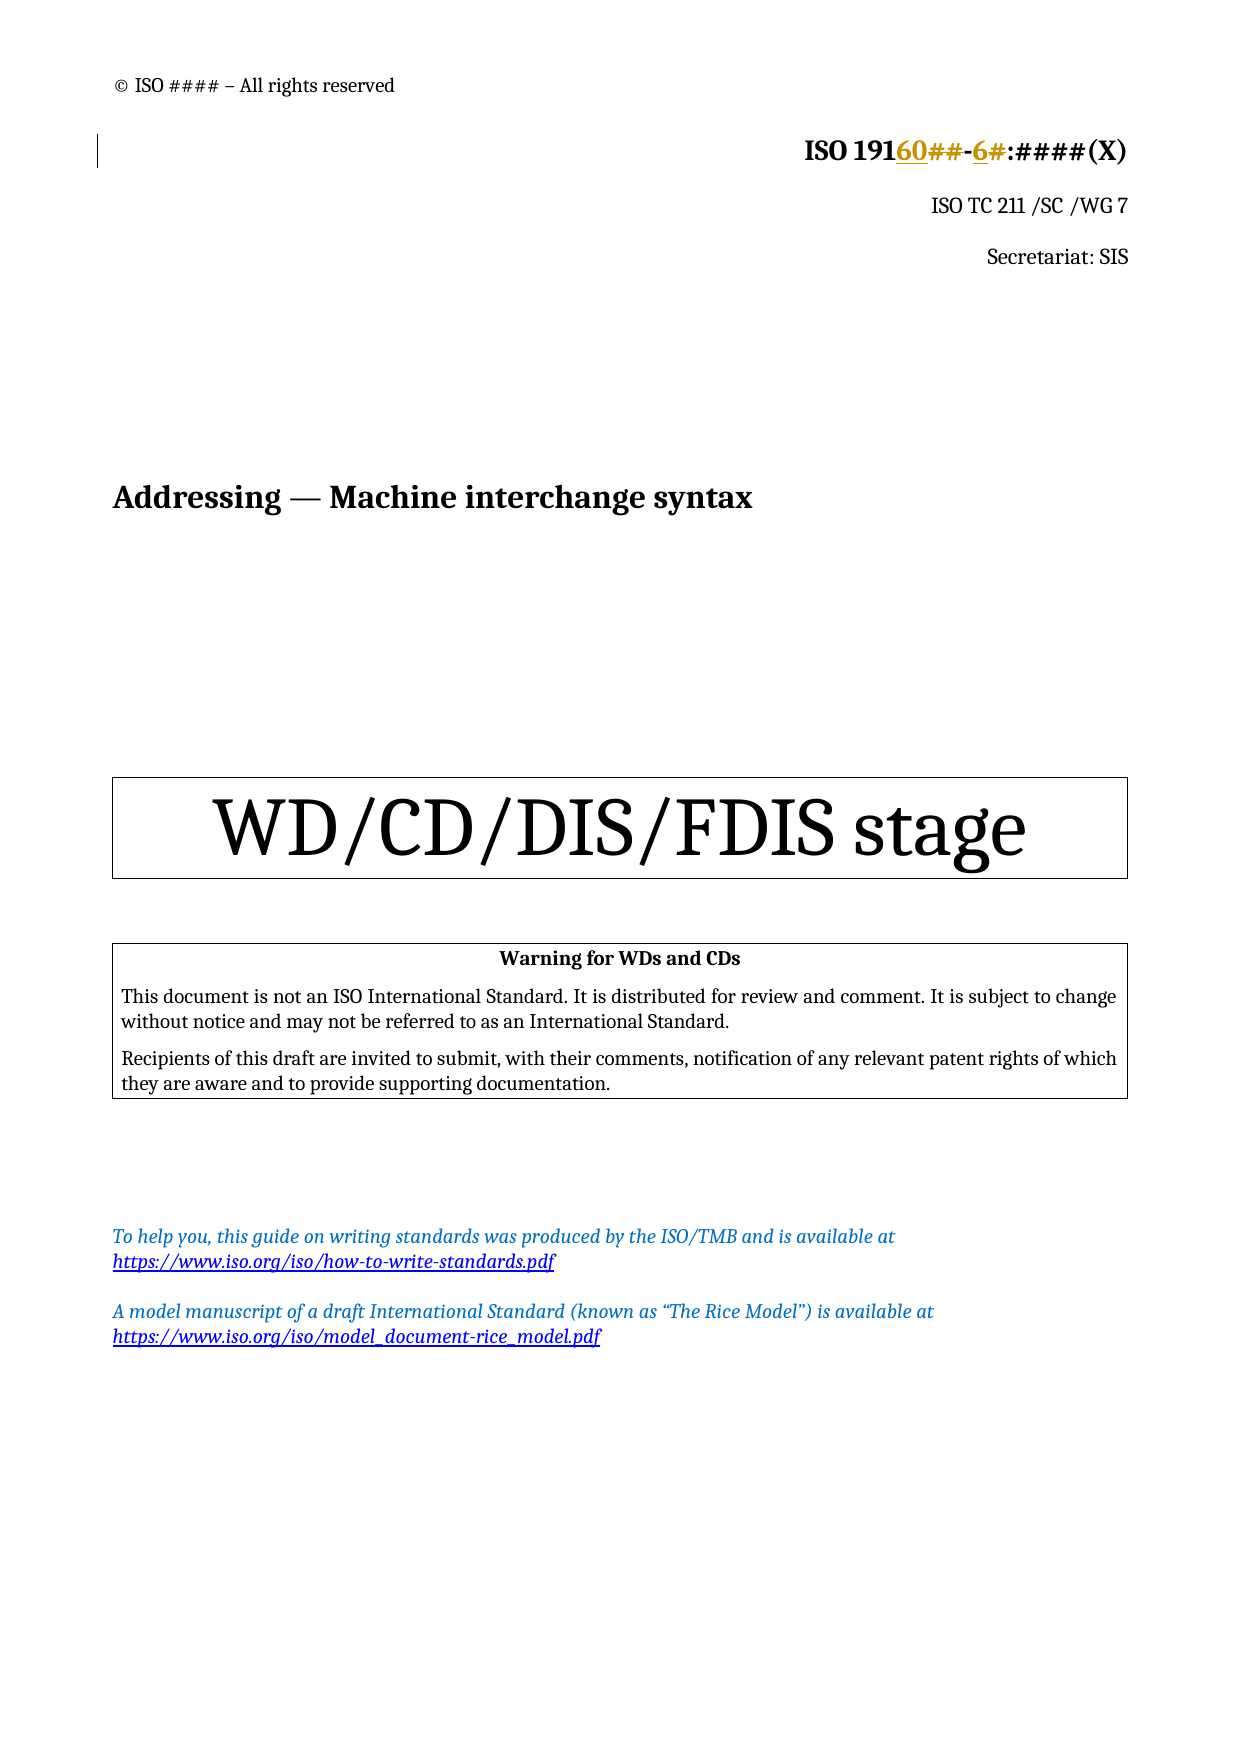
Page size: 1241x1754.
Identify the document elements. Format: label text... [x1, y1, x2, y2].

text Addressing — Machine interchange syntax [112, 479, 1128, 517]
text ISO TC 211 /SC /WG 7 [112, 193, 1128, 219]
text WD/CD/DIS/FDIS stage [113, 778, 1127, 878]
text This document is not an ISO International Standard. It is distributed for review and comment. It is subject to change without notice and may not be referred to as an International Standard. [113, 980, 1127, 1033]
text ISO 191-:####(X) [112, 134, 1128, 168]
text A model manuscript of a draft International Standard (known as “The Rice Model”) is available at https://www.iso.org/iso/model_document-rice_model.pdf [112, 1299, 1128, 1349]
text To help you, this guide on writing standards was produced by the ISO/TMB and is available at https://www.iso.org/iso/how-to-write-standards.pdf [112, 1224, 1128, 1274]
text Secretariat: SIS [112, 244, 1128, 271]
text Warning for WDs and CDs [113, 944, 1127, 971]
text Recipients of this draft are invited to submit, with their comments, notification of any relevant patent rights of which they are aware and to provide supporting documentation. [113, 1043, 1127, 1098]
